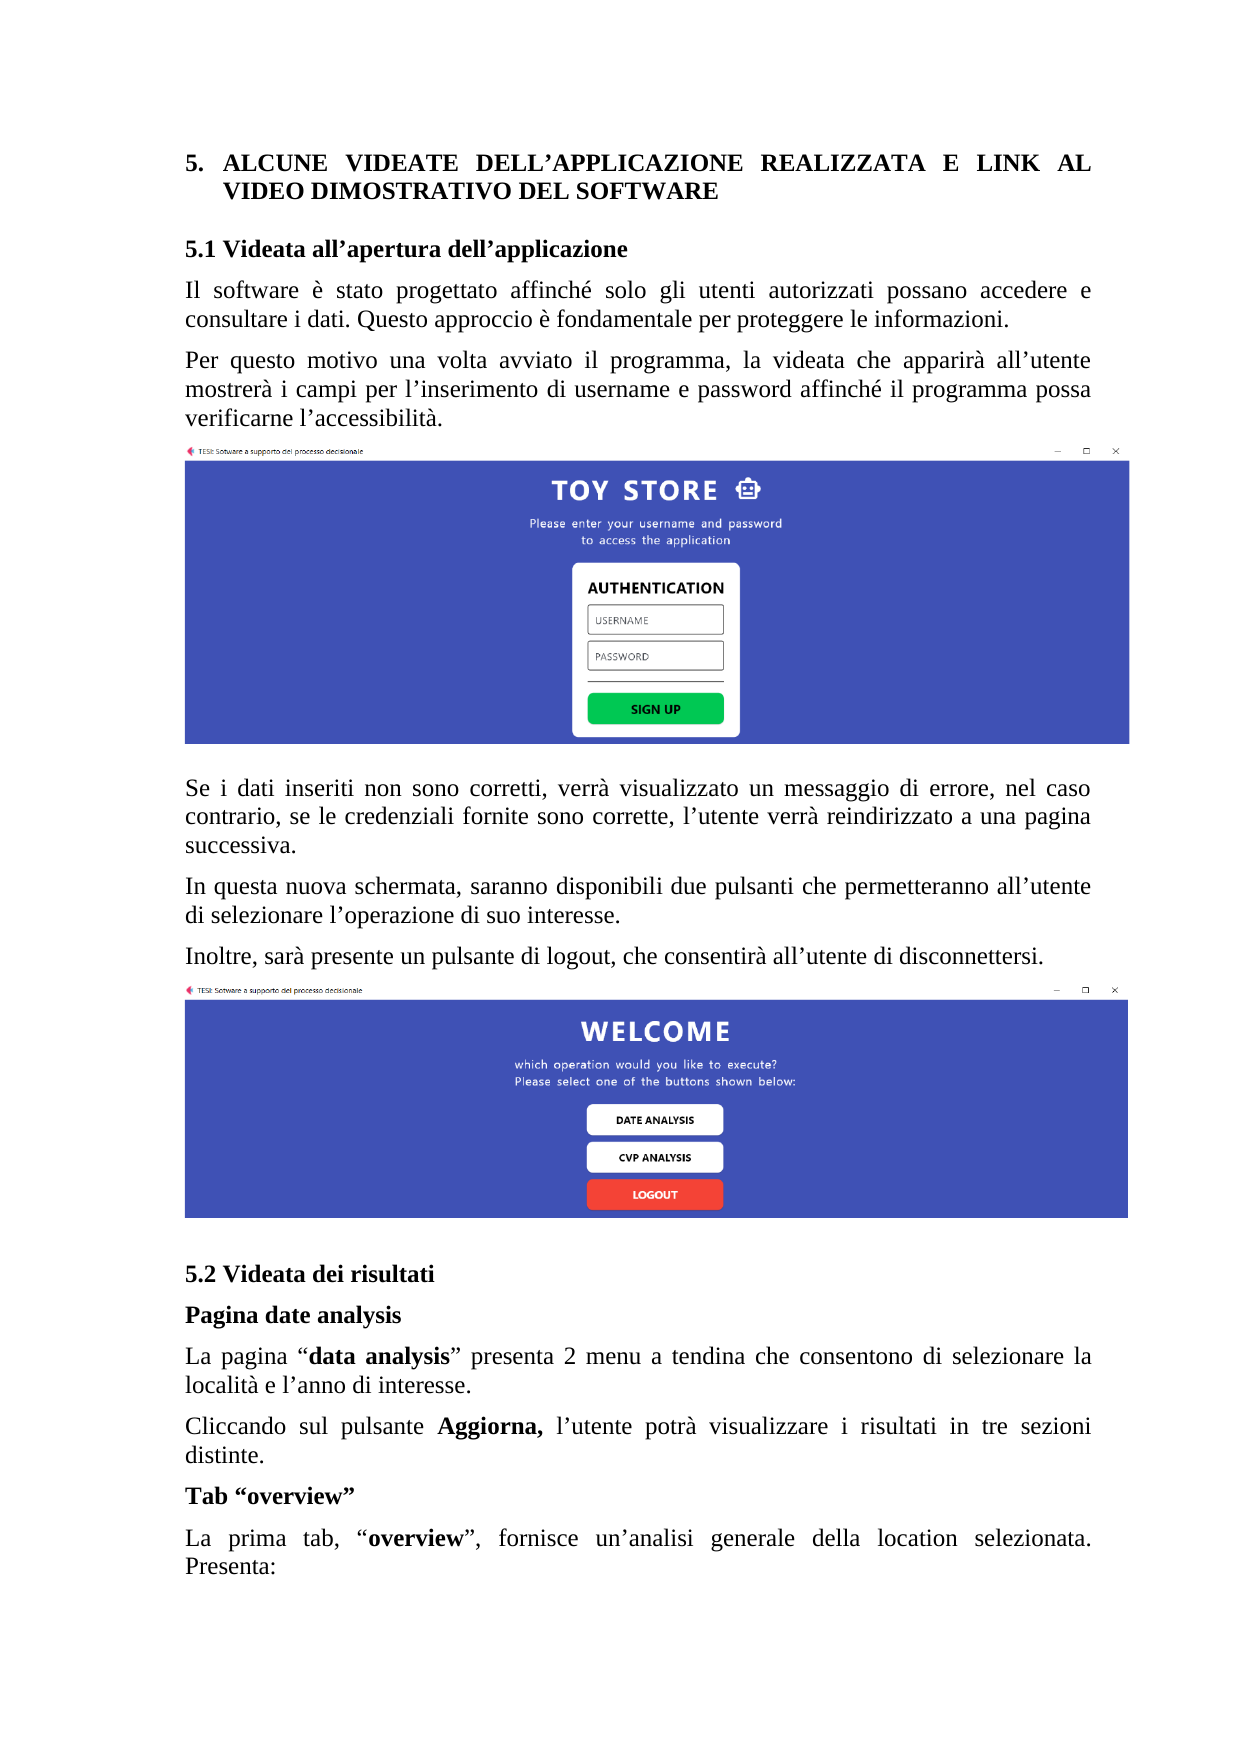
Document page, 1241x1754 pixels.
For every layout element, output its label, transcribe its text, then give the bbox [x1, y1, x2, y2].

text Inoltre, sarà presente un pulsante di logout, che consentirà all’utente di disconnettersi. [185, 941, 1092, 970]
text Tab “overview” [185, 1481, 1092, 1510]
text Per questo motivo una volta avviato il programma, la videata che apparirà all’utente mostrerà i campi per l’inserimento di username e password affinché il programma possa verificarne l’accessibilità. [185, 345, 1092, 431]
list ALCUNE VIDEATE DELL’APPLICAZIONE REALIZZATA E LINK AL VIDEO DIMOSTRATIVO DEL SOFTWARE [185, 148, 1092, 205]
text Cliccando sul pulsante Aggiorna, l’utente potrà visualizzare i risultati in tre sezioni distinte. [185, 1411, 1092, 1469]
text La prima tab, “overview”, fornisce un’analisi generale della location selezionata. Presenta: [185, 1523, 1092, 1580]
text Se i dati inseriti non sono corretti, verrà visualizzato un messaggio di errore, nel caso contrario, se le credenziali fornite sono corrette, l’utente verrà reindirizzato a una pagina successiva. [185, 773, 1092, 859]
text La pagina “data analysis” presenta 2 menu a tendina che consentono di selezionare la località e l’anno di interesse. [185, 1341, 1092, 1399]
text Il software è stato progettato affinché solo gli utenti autorizzati possano accedere e consultare i dati. Questo approccio è fondamentale per proteggere le informazioni. [185, 275, 1092, 333]
picture [184, 443, 1130, 744]
picture [184, 982, 1128, 1218]
list Videata dei risultati [185, 1259, 1092, 1288]
text Pagina date analysis [185, 1300, 1092, 1329]
list Videata all’apertura dell’applicazione [185, 234, 1092, 263]
text In questa nuova schermata, saranno disponibili due pulsanti che permetteranno all’utente di selezionare l’operazione di suo interesse. [185, 871, 1092, 929]
